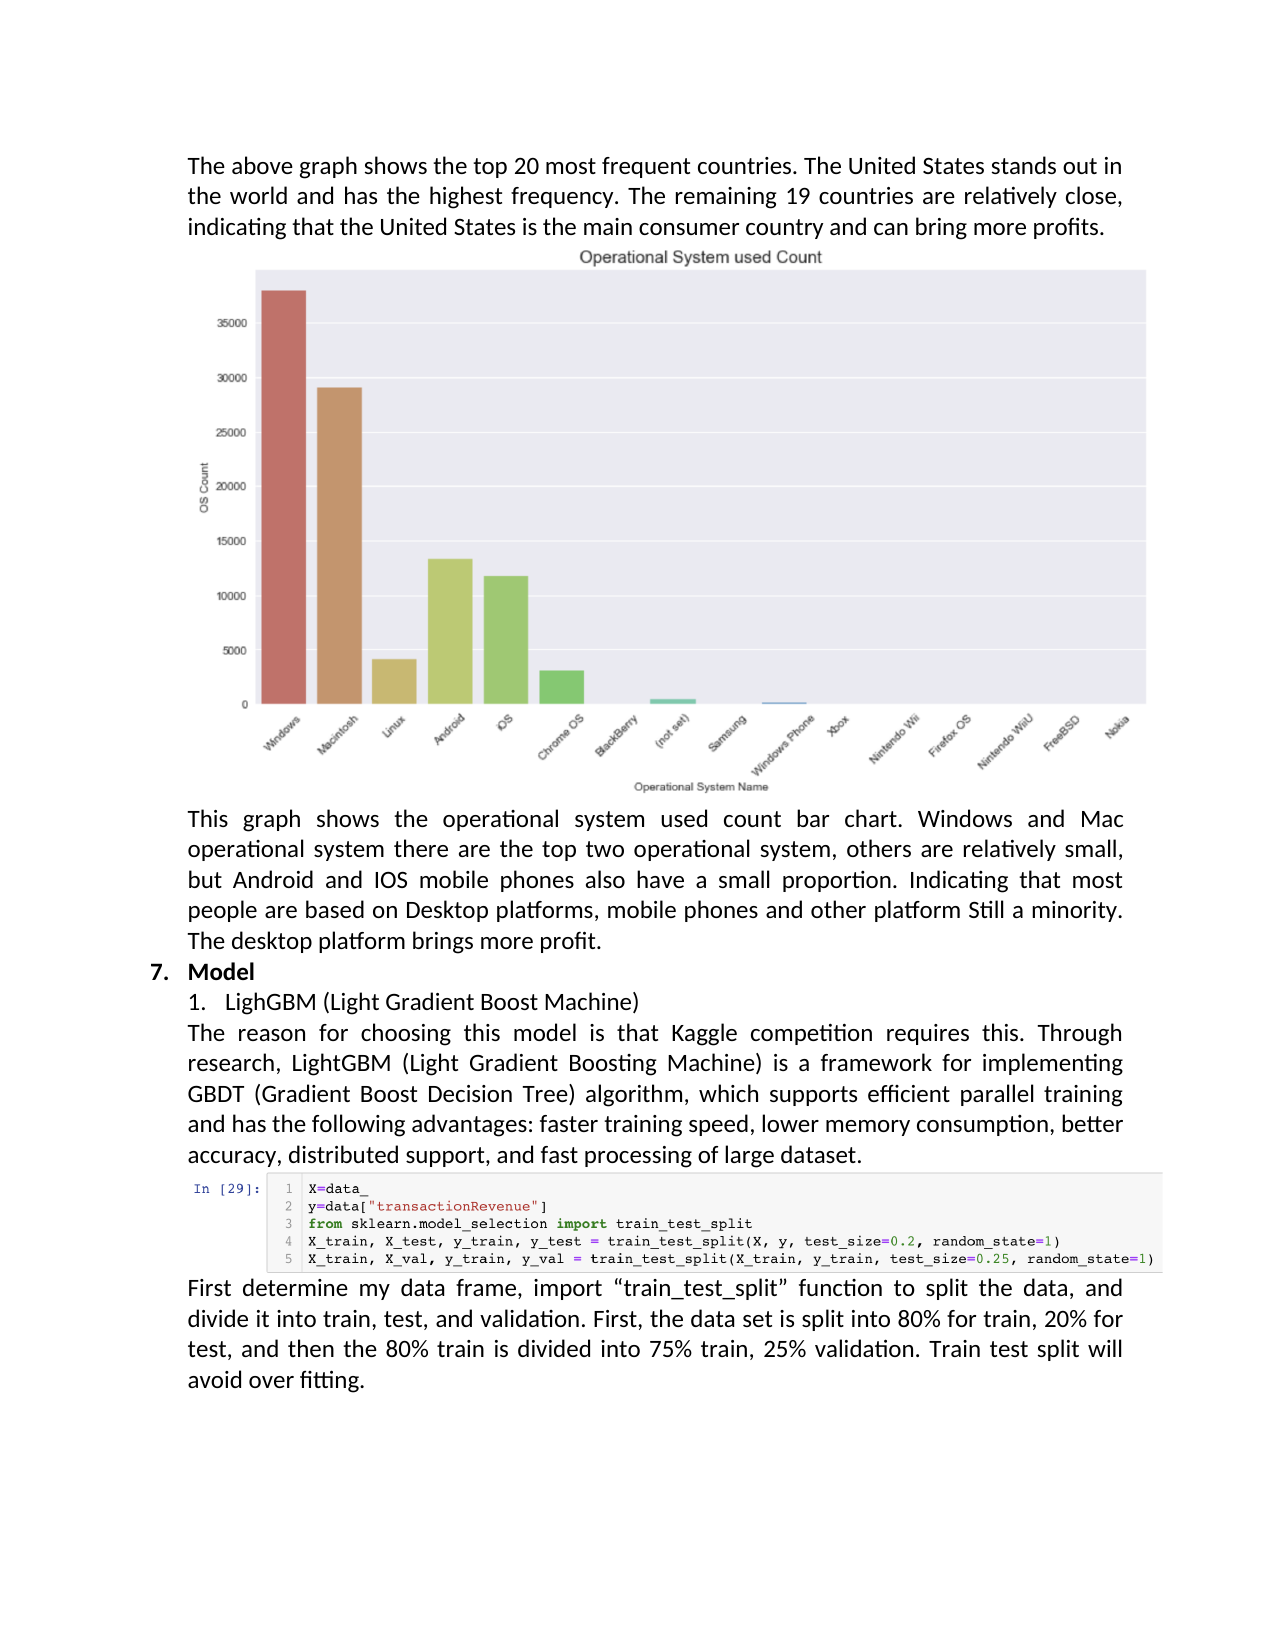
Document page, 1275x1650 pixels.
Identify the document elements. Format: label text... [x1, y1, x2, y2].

picture [187, 1169, 1163, 1273]
list The above graph shows the top 20 most frequent countries. The United States stands out in the world and has the highest frequency. The remaining 19 countries are relatively close, indicating that the United States is the main consumer country and can bring more profits. [187, 150, 1125, 241]
list Model [150, 956, 1125, 986]
list This graph shows the operational system used count bar chart. Windows and Mac operational system there are the top two operational system, others are relatively small, but Android and IOS mobile phones also have a small proportion. Indicating that most people are based on Desktop platforms, mobile phones and other platform Still a minority. The desktop platform brings more profit. [187, 804, 1125, 956]
list LighGBM (Light Gradient Boost Machine) [187, 986, 1125, 1017]
picture [187, 241, 1163, 804]
text The reason for choosing this model is that Kaggle competition requires this. Through research, LightGBM (Light Gradient Boosting Machine) is a framework for implementing GBDT (Gradient Boost Decision Tree) algorithm, which supports efficient parallel training and has the following advantages: faster training speed, lower memory consumption, better accuracy, distributed support, and fast processing of large dataset. [187, 1017, 1125, 1169]
text First determine my data frame, import “train_test_split” function to split the data, and divide it into train, test, and validation. First, the data set is split into 80% for train, 20% for test, and then the 80% train is divided into 75% train, 25% validation. Train test split will avoid over fitting. [187, 1273, 1125, 1394]
